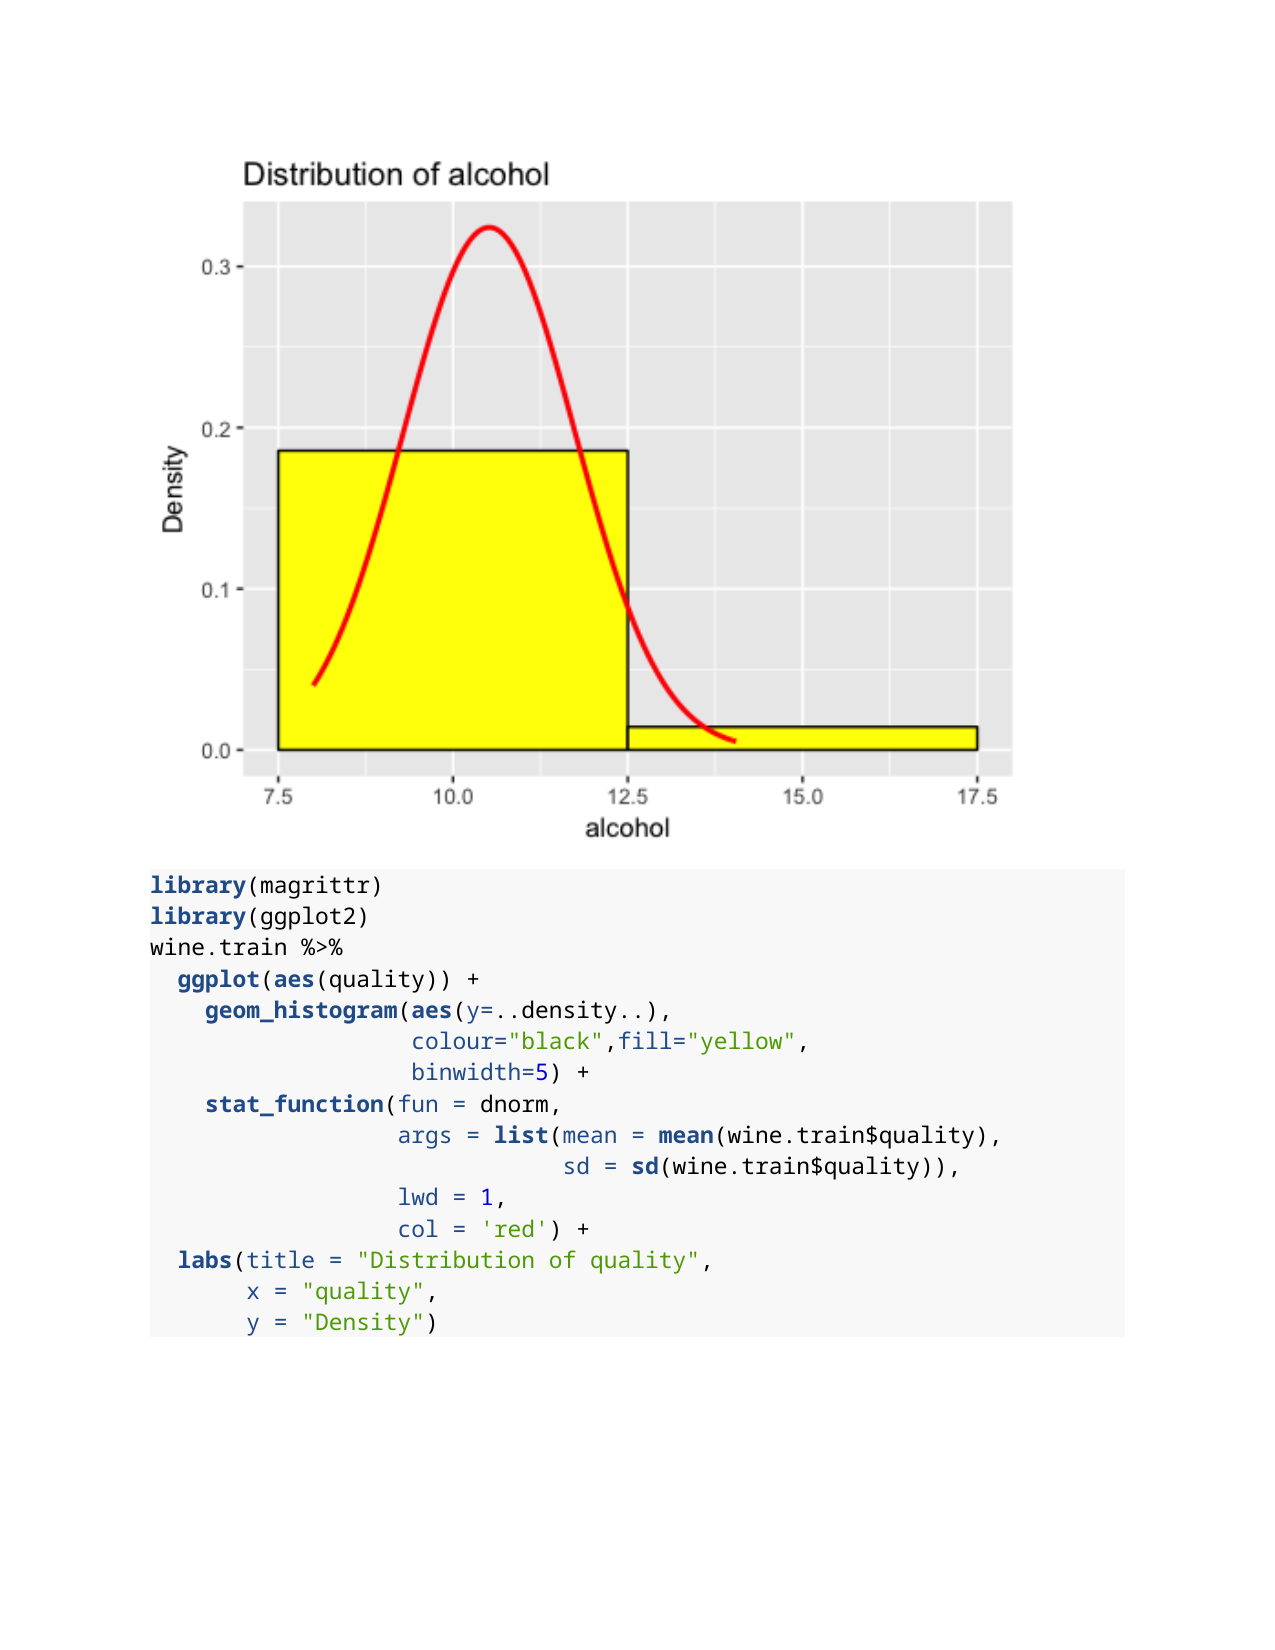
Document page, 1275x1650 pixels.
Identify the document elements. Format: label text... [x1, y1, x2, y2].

text library(magrittr) library(ggplot2) wine.train %>% ggplot(aes(quality)) + geom_histogram(aes(y=..density..), colour="black",fill="yellow", binwidth=5) + stat_function(fun = dnorm, args = list(mean = mean(wine.train$quality), sd = sd(wine.train$quality)), lwd = 1, col = 'red') + labs(title = "Distribution of quality", x = "quality", y = "Density") [150, 869, 1125, 1337]
picture [150, 150, 1025, 850]
